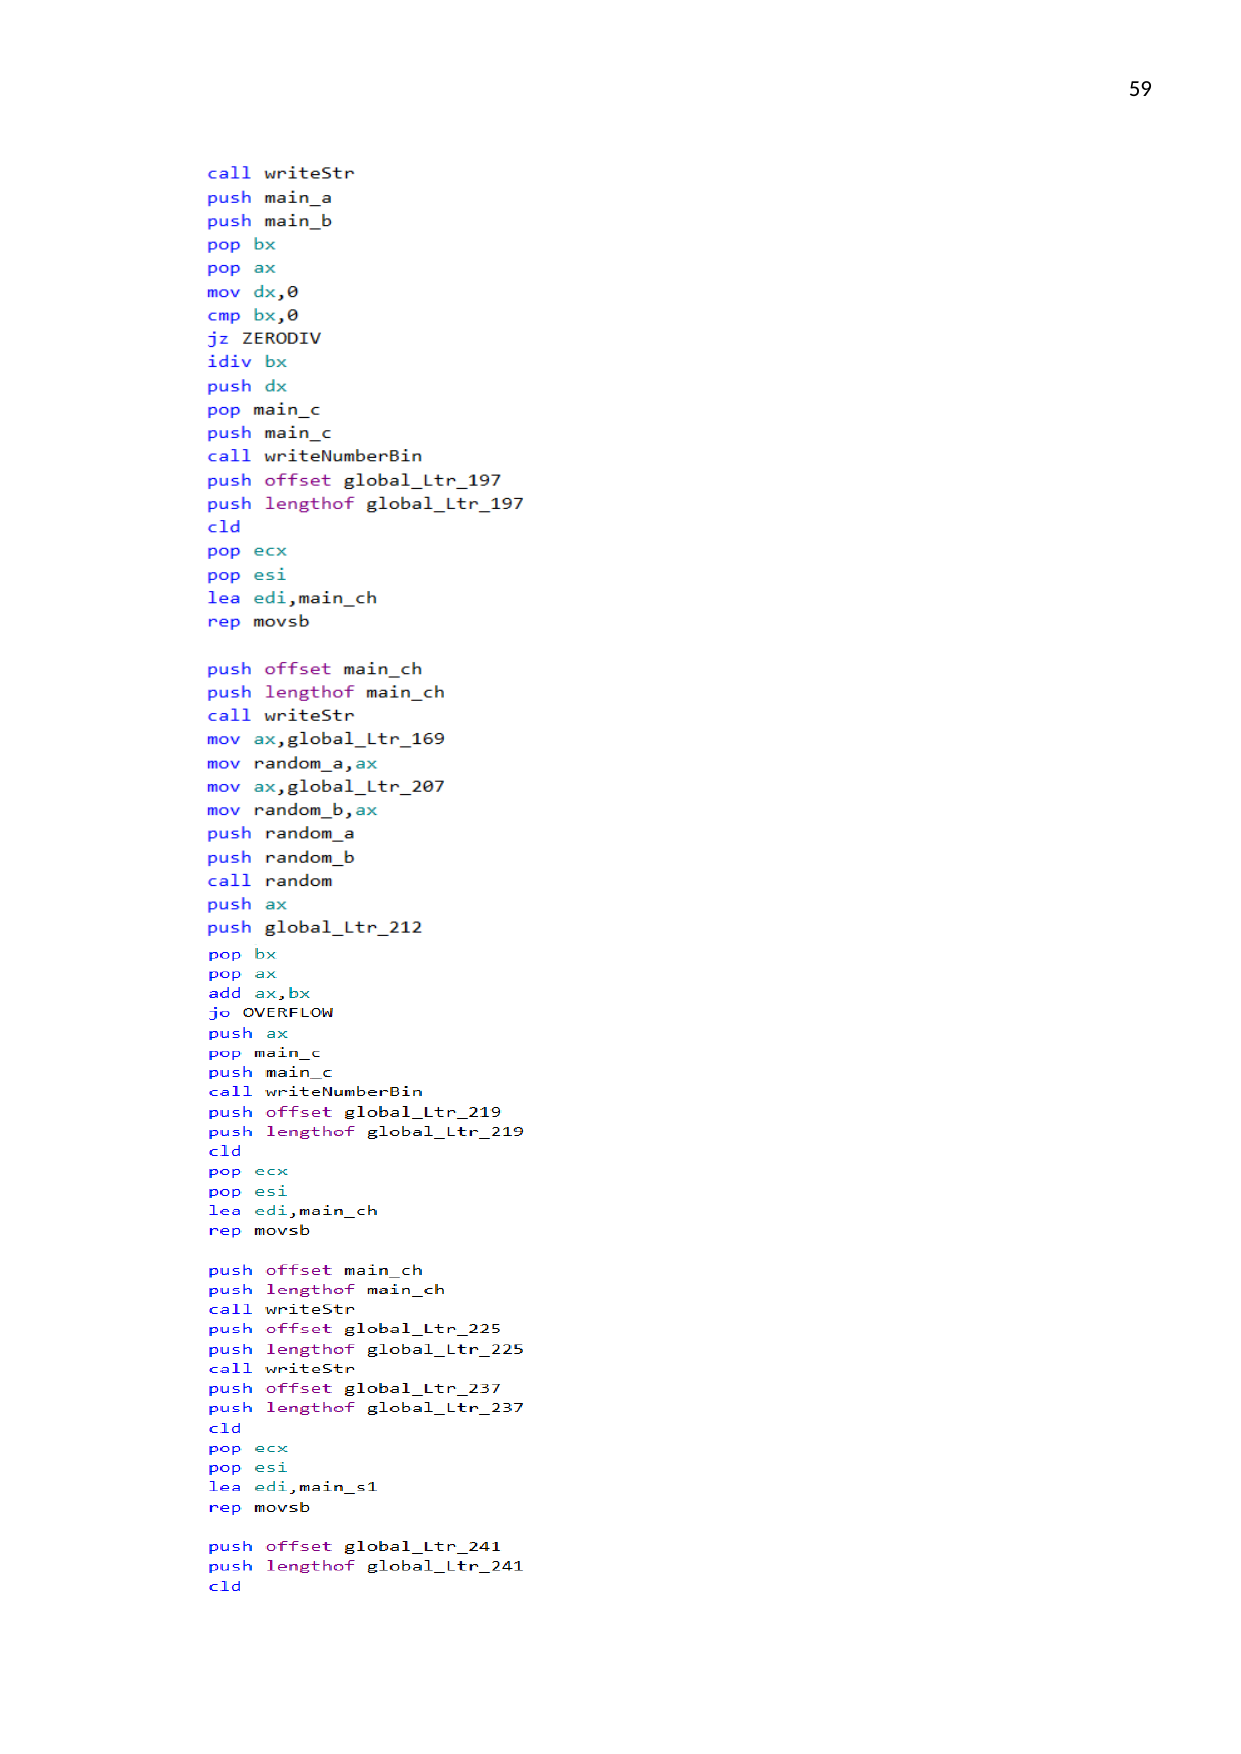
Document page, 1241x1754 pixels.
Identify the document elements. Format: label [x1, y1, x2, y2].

picture [177, 163, 576, 1597]
